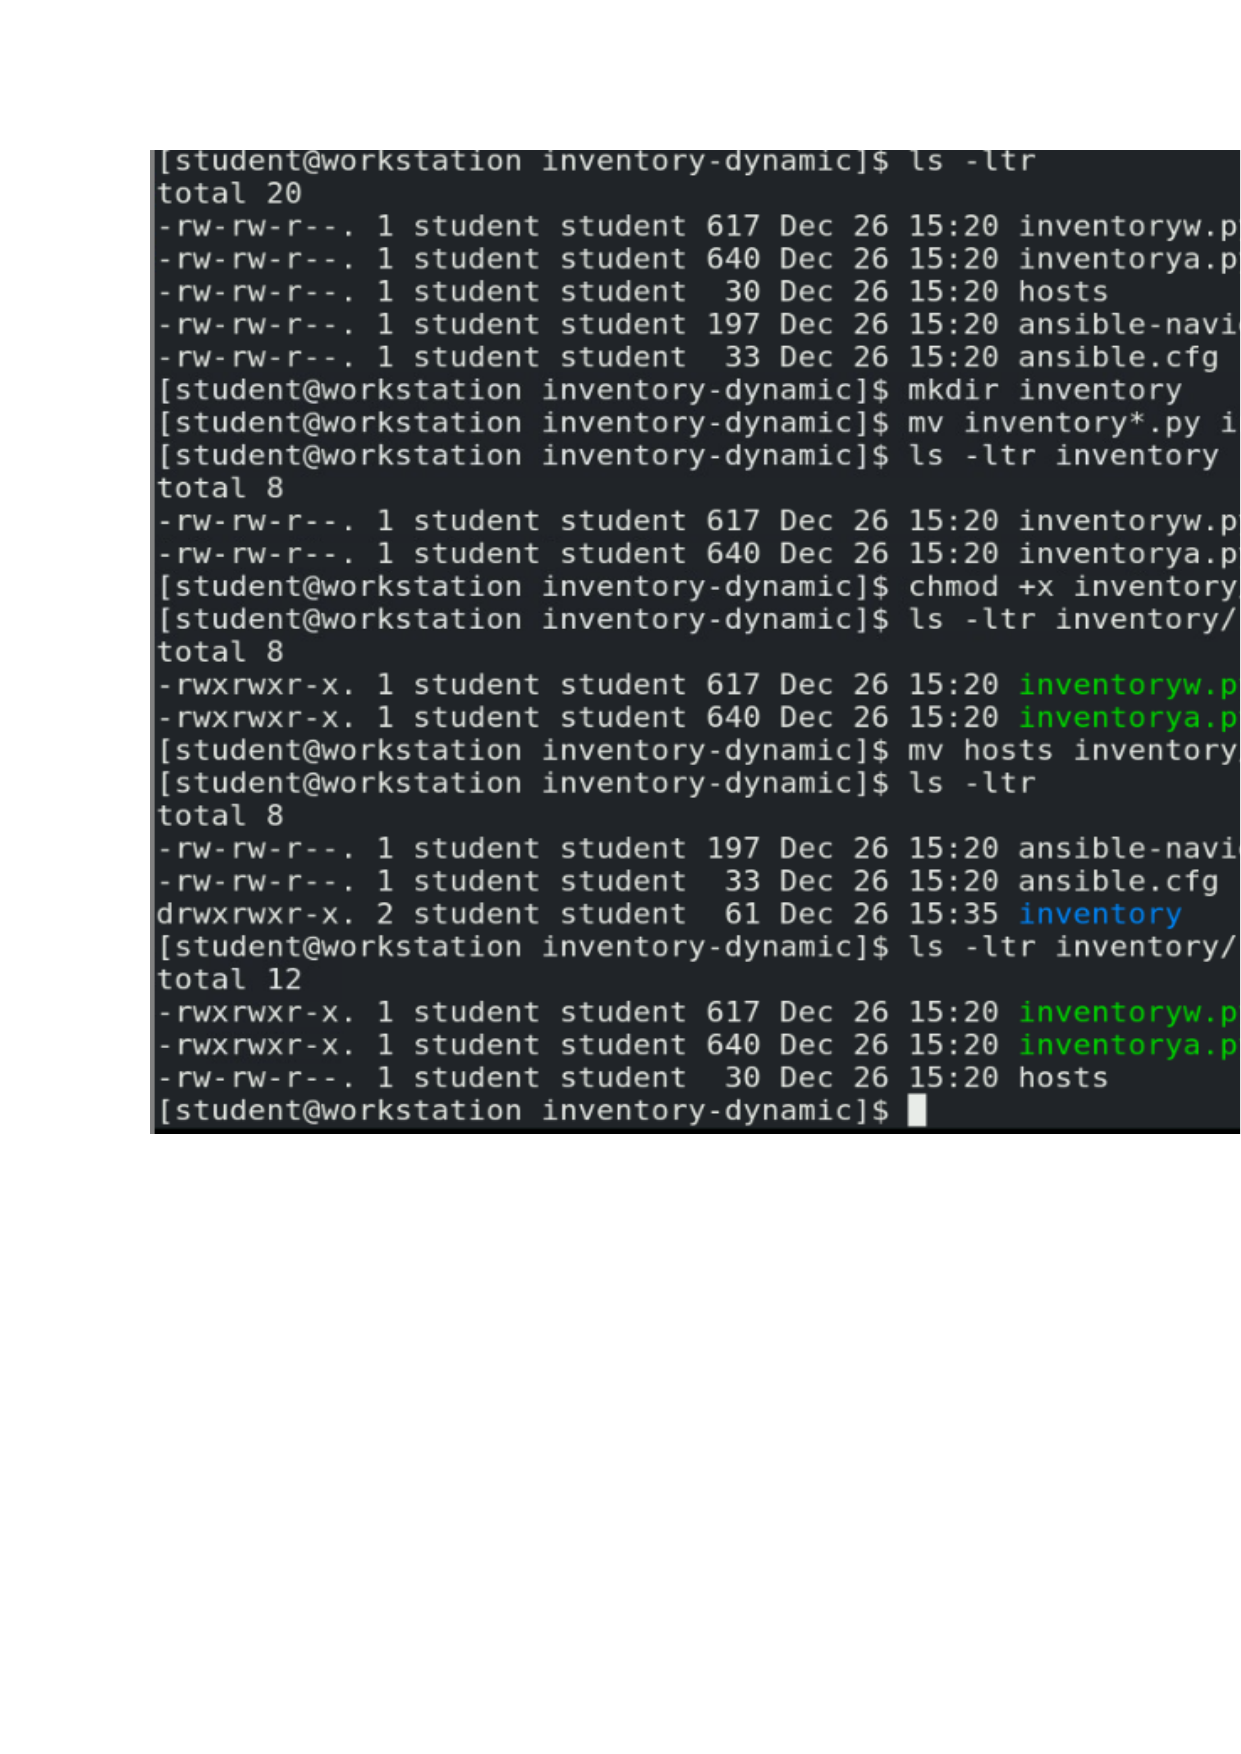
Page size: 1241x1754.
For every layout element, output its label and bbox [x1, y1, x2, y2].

picture [150, 150, 1241, 1134]
